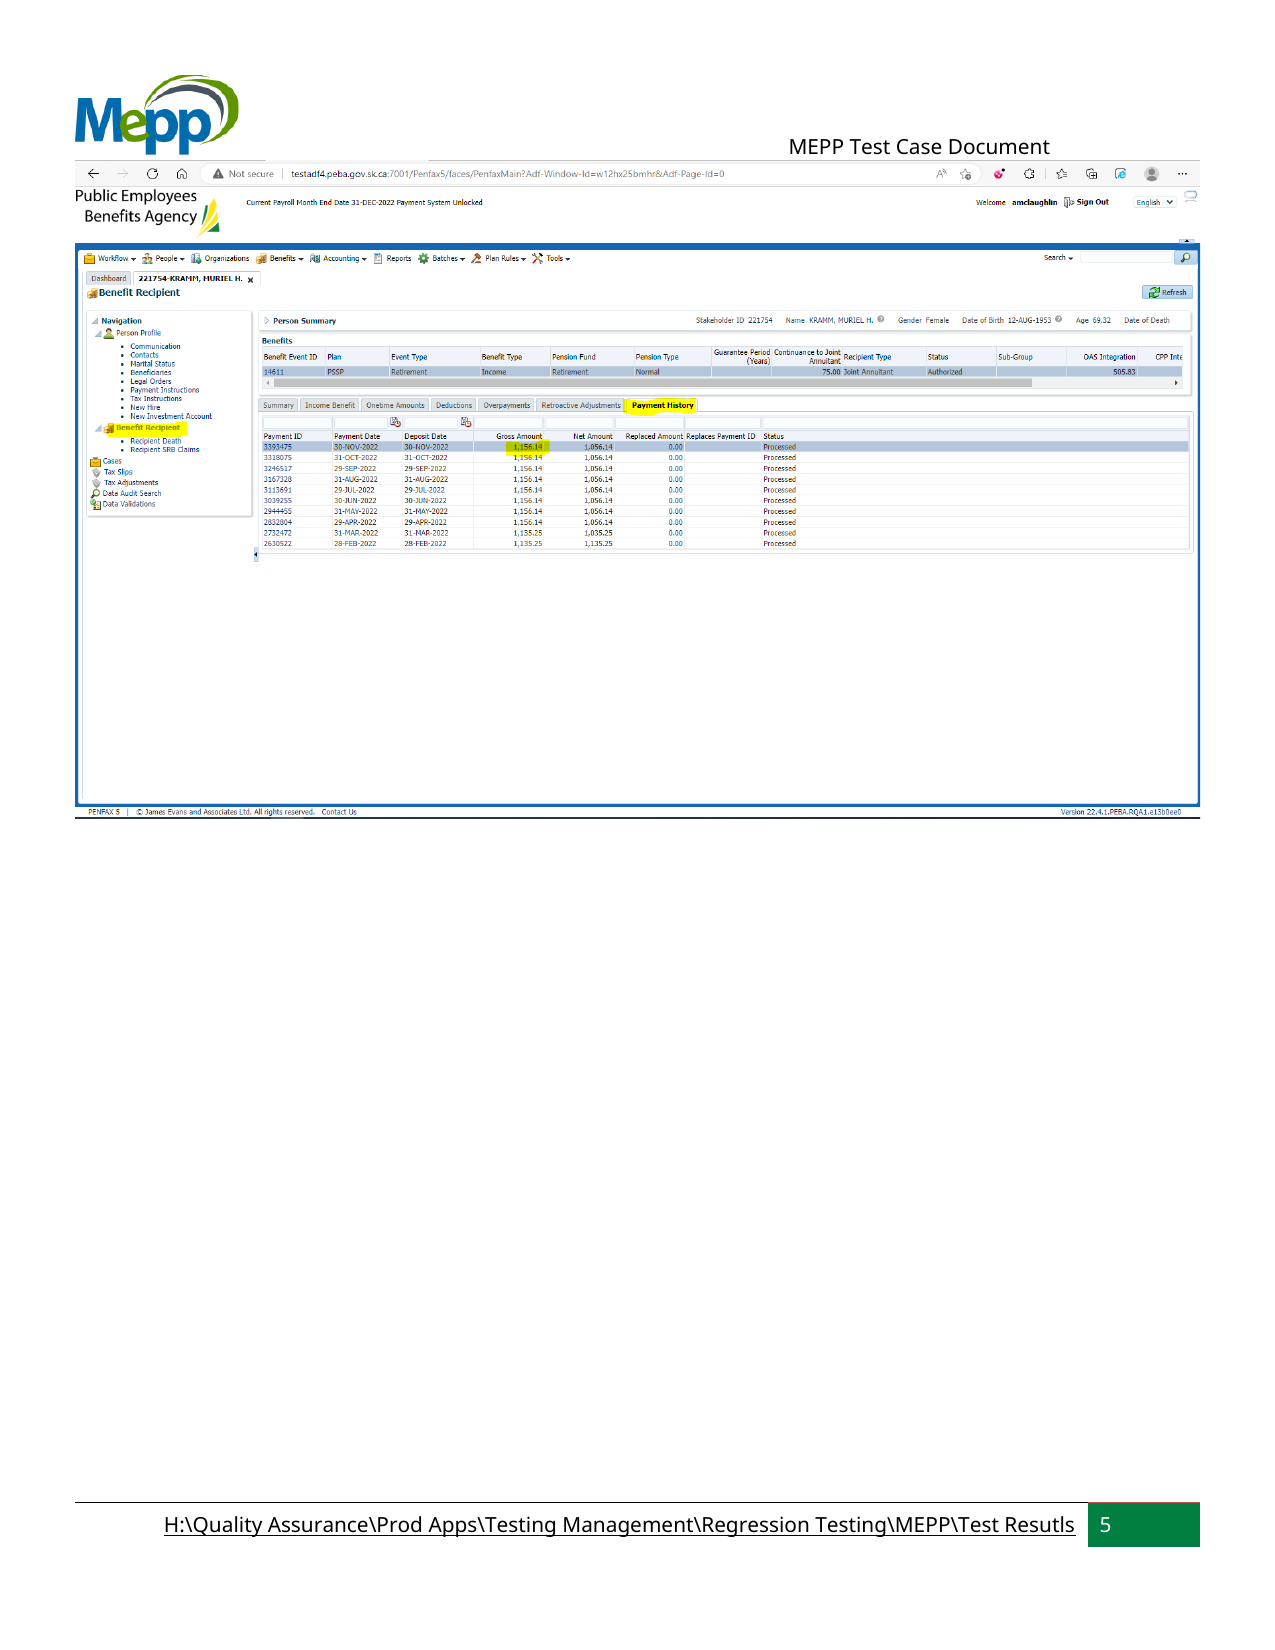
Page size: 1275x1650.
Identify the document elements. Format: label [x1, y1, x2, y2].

picture [75, 75, 239, 155]
picture [75, 160, 1200, 819]
